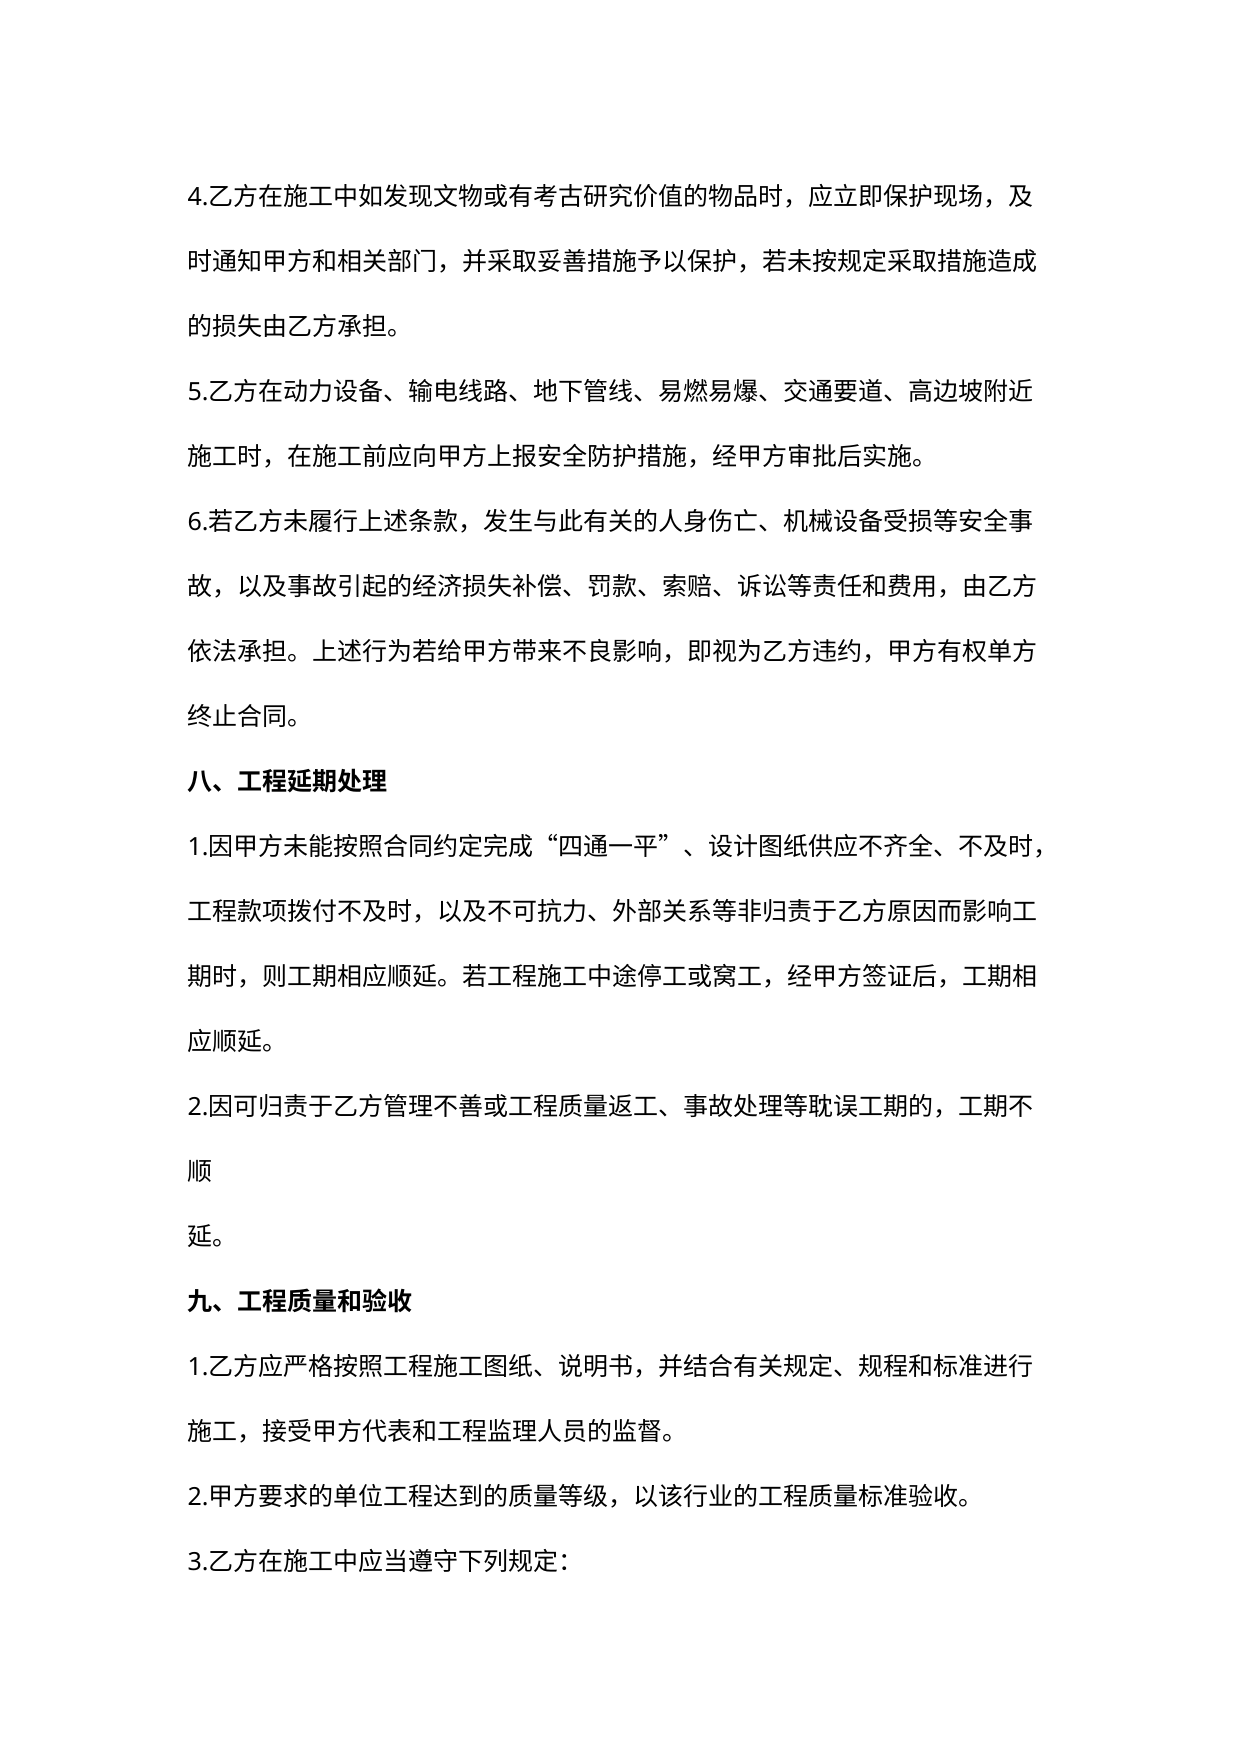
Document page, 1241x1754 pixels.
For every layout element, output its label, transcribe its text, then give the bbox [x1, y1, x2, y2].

text 4.乙方在施工中如发现文物或有考古研究价值的物品时，应立即保护现场，及时通知甲方和相关部门，并采取妥善措施予以保护，若未按规定采取措施造成的损失由乙方承担。 [187, 162, 1053, 357]
subtitle 九、工程质量和验收 [187, 1267, 1053, 1332]
text 1.因甲方未能按照合同约定完成“四通一平”、设计图纸供应不齐全、不及时，工程款项拨付不及时，以及不可抗力、外部关系等非归责于乙方原因而影响工期时，则工期相应顺延。若工程施工中途停工或窝工，经甲方签证后，工期相应顺延。 [187, 812, 1053, 1072]
subtitle 八、工程延期处理 [187, 747, 1053, 812]
text 5.乙方在动力设备、输电线路、地下管线、易燃易爆、交通要道、高边坡附近施工时，在施工前应向甲方上报安全防护措施，经甲方审批后实施。 [187, 357, 1053, 487]
text 2.甲方要求的单位工程达到的质量等级，以该行业的工程质量标准验收。 [187, 1462, 1053, 1527]
text 2.因可归责于乙方管理不善或工程质量返工、事故处理等耽误工期的，工期不顺 [187, 1072, 1053, 1202]
text 1.乙方应严格按照工程施工图纸、说明书，并结合有关规定、规程和标准进行施工，接受甲方代表和工程监理人员的监督。 [187, 1332, 1053, 1462]
text 6.若乙方未履行上述条款，发生与此有关的人身伤亡、机械设备受损等安全事故，以及事故引起的经济损失补偿、罚款、索赔、诉讼等责任和费用，由乙方依法承担。上述行为若给甲方带来不良影响，即视为乙方违约，甲方有权单方终止合同。 [187, 487, 1053, 747]
text 3.乙方在施工中应当遵守下列规定： [187, 1527, 1053, 1592]
text 延。 [187, 1202, 1053, 1267]
